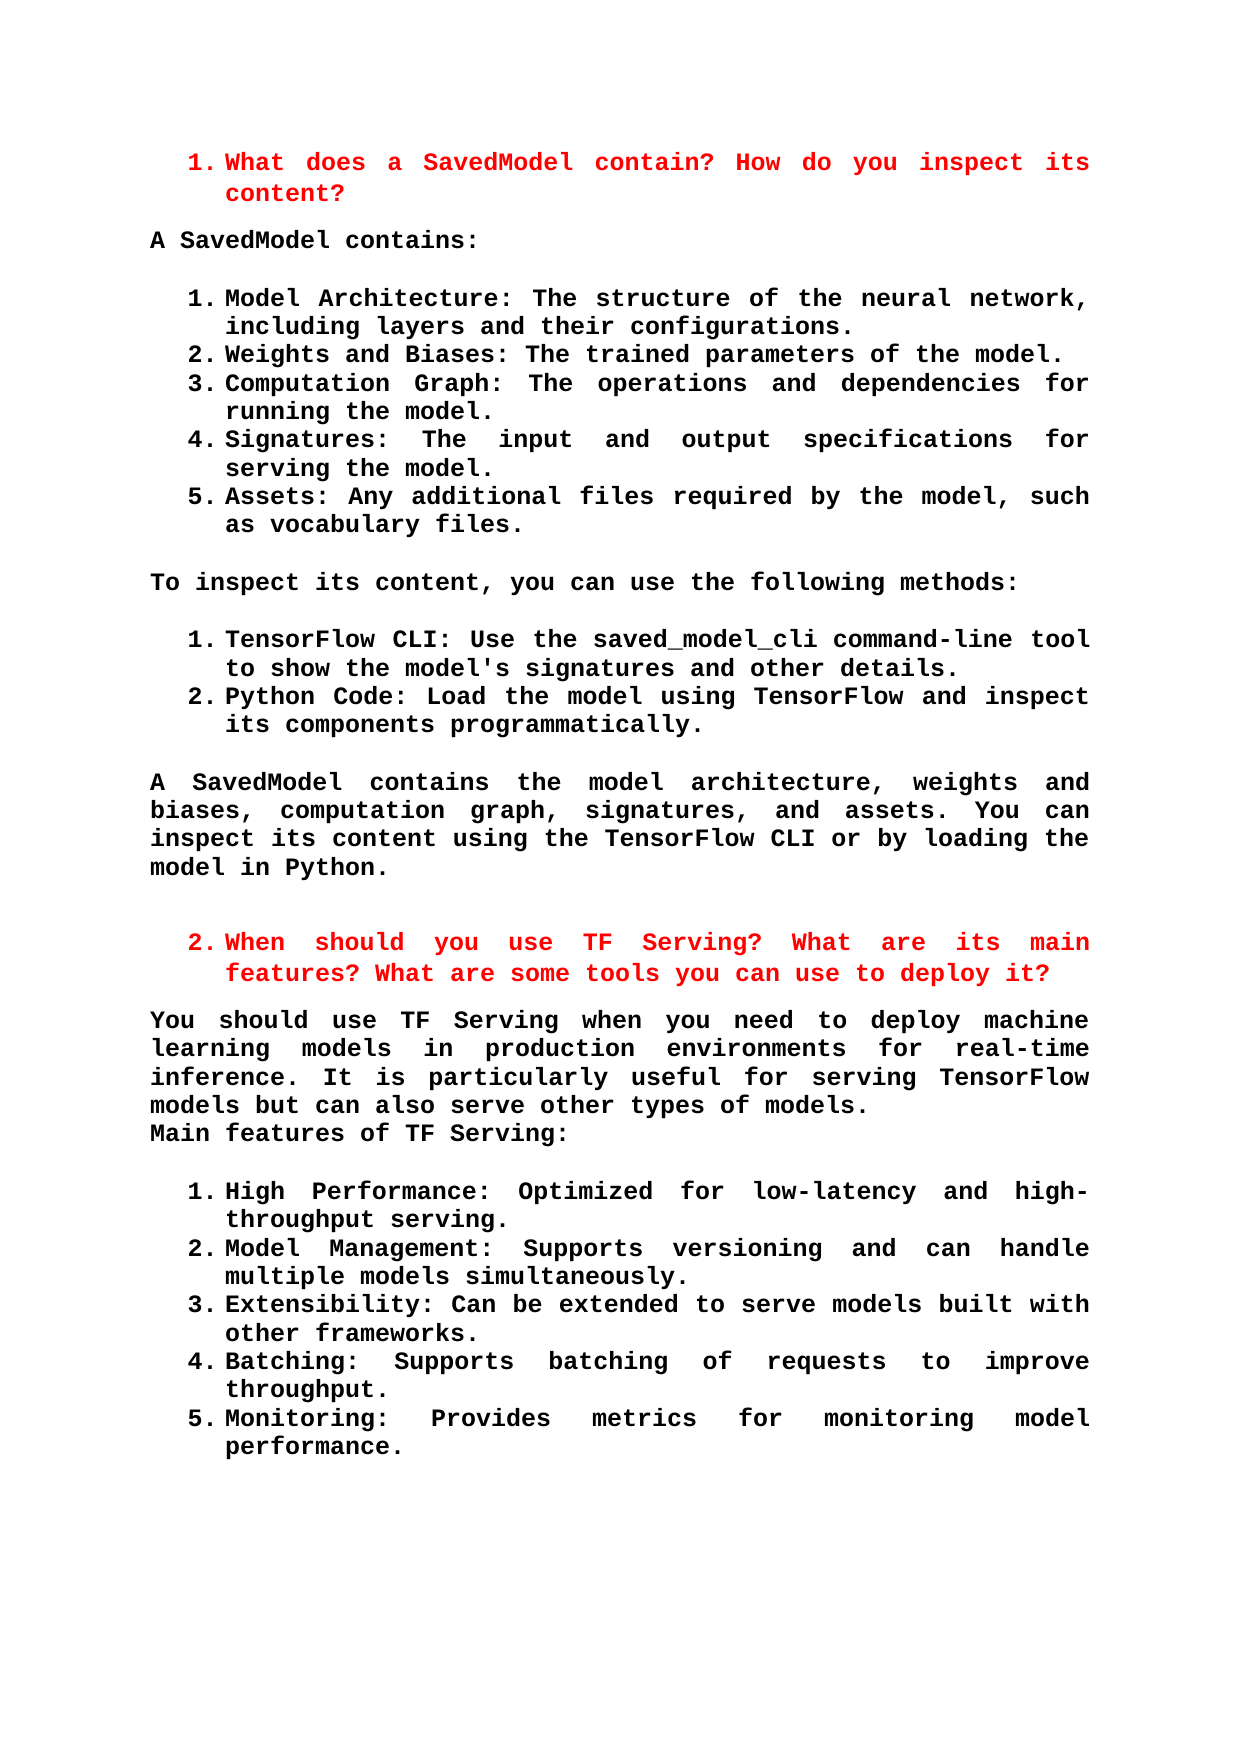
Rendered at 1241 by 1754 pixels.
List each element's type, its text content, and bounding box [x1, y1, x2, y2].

text You should use TF Serving when you need to deploy machine learning models in production environments for real-time inference. It is particularly useful for serving TensorFlow models but can also serve other types of models. [150, 1008, 1090, 1121]
list Assets: Any additional files required by the model, such as vocabulary files. [187, 483, 1090, 540]
list Signatures: The input and output specifications for serving the model. [187, 427, 1090, 483]
list When should you use TF Serving? What are its main features? What are some tools you can use to deploy it? [187, 930, 1090, 989]
list TensorFlow CLI: Use the saved_model_cli command-line tool to show the model's signatures and other details. [187, 627, 1090, 683]
list Computation Graph: The operations and dependencies for running the model. [187, 370, 1090, 427]
list High Performance: Optimized for low-latency and high-throughput serving. [187, 1178, 1090, 1235]
text A SavedModel contains: [150, 228, 1090, 256]
list Model Management: Supports versioning and can handle multiple models simultaneously. [187, 1235, 1090, 1292]
text Main features of TF Serving: [150, 1121, 1090, 1149]
list Python Code: Load the model using TensorFlow and inspect its components programmatically. [187, 683, 1090, 740]
list What does a SavedModel contain? How do you inspect its content? [187, 150, 1090, 209]
list Batching: Supports batching of requests to improve throughput. [187, 1348, 1090, 1405]
list Weights and Biases: The trained parameters of the model. [187, 342, 1090, 370]
list Monitoring: Provides metrics for monitoring model performance. [187, 1405, 1090, 1462]
text A SavedModel contains the model architecture, weights and biases, computation graph, signatures, and assets. You can inspect its content using the TensorFlow CLI or by loading the model in Python. [150, 769, 1090, 883]
list Model Architecture: The structure of the neural network, including layers and their configurations. [187, 285, 1090, 342]
list Extensibility: Can be extended to serve models built with other frameworks. [187, 1292, 1090, 1348]
text To inspect its content, you can use the following methods: [150, 569, 1090, 598]
